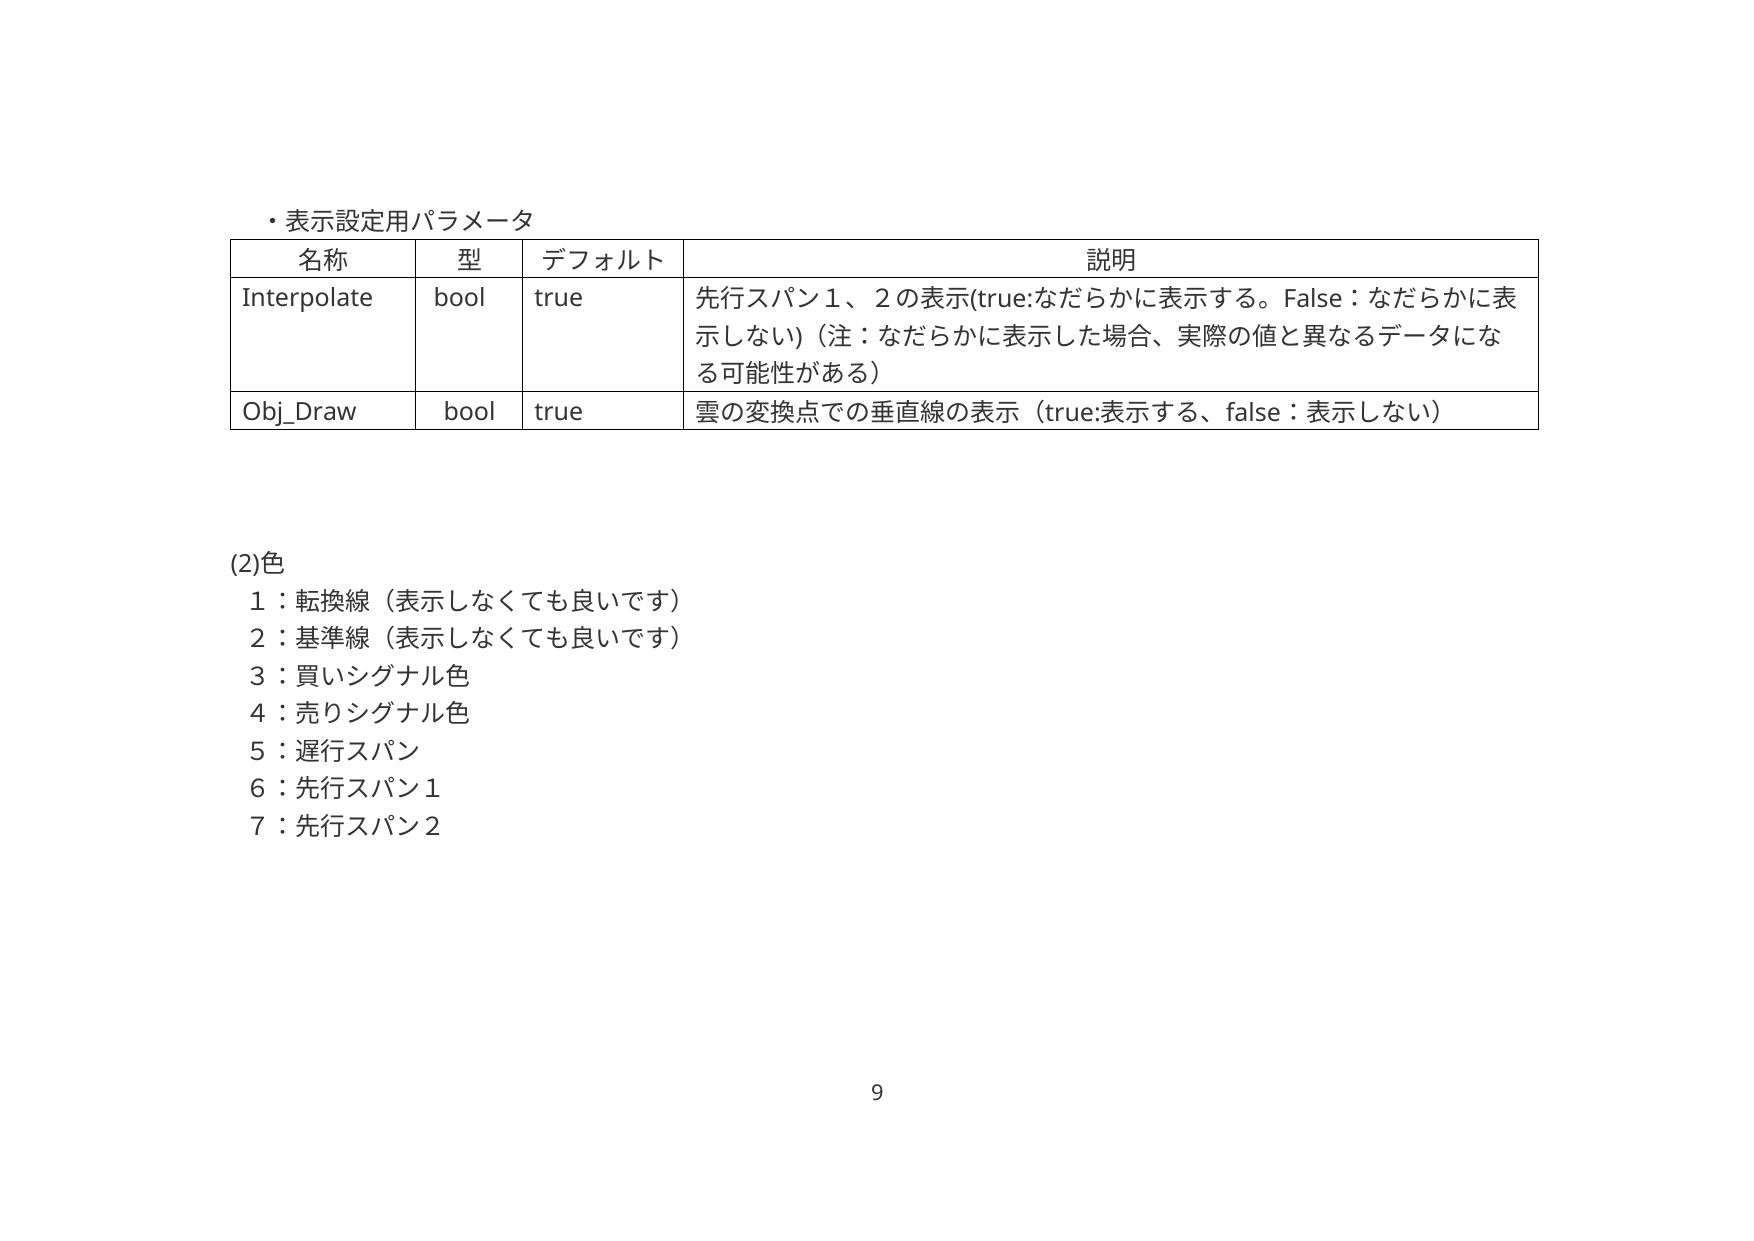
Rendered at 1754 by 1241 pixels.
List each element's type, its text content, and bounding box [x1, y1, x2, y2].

list (2)色 [201, 543, 1641, 580]
table_cell Obj_Draw [231, 392, 415, 429]
list ３：買いシグナル色 [201, 655, 1641, 693]
table_header デフォルト [523, 240, 683, 277]
list ・表示設定用パラメータ [216, 201, 1641, 239]
list ５：遅行スパン [201, 730, 1641, 768]
table_header 説明 [684, 240, 1538, 277]
table_cell true [523, 278, 683, 391]
table_cell Interpolate [231, 278, 415, 391]
table_cell bool [416, 278, 522, 391]
list ４：売りシグナル色 [201, 693, 1641, 730]
table_header 型 [416, 240, 522, 277]
list ６：先行スパン１ [201, 768, 1641, 805]
table_cell 先行スパン１、２の表示(true:なだらかに表示する。False：なだらかに表示しない)（注：なだらかに表示した場合、実際の値と異なるデータになる可能性がある） [684, 278, 1538, 391]
list １：転換線（表示しなくても良いです） [201, 580, 1641, 618]
table_header 名称 [231, 240, 415, 277]
table_cell true [523, 392, 683, 429]
text ７：先行スパン２ [112, 805, 1641, 843]
list ２：基準線（表示しなくても良いです） [201, 618, 1641, 655]
table_cell bool [416, 392, 522, 429]
table_cell 雲の変換点での垂直線の表示（true:表示する、false：表示しない） [684, 392, 1538, 429]
